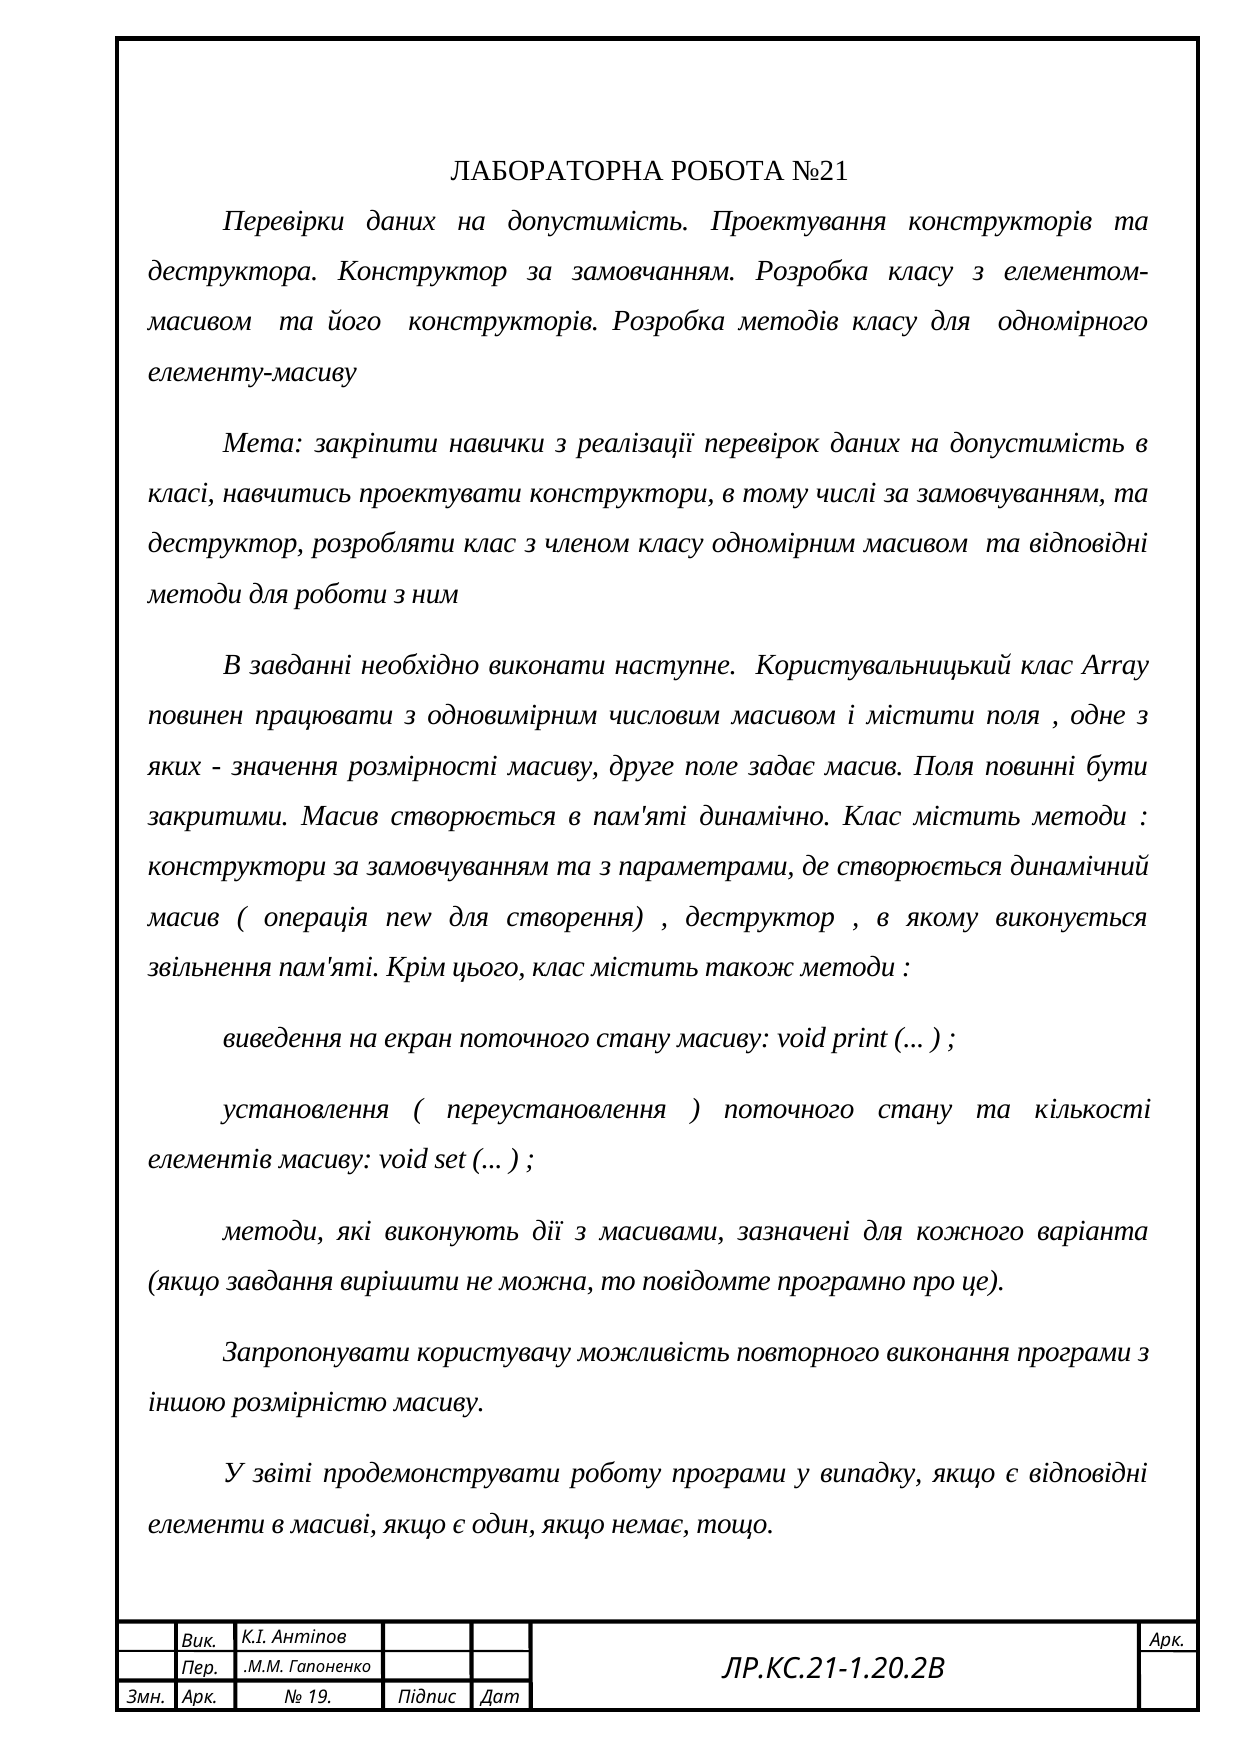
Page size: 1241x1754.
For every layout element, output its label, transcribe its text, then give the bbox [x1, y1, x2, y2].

text Лабораторна робота №21 [148, 153, 1152, 186]
text установлення ( переустановлення ) поточного стану та кiлькості елементiв масиву: void set (... ) ; [148, 1091, 1152, 1175]
text У звіті продемонструвати роботу програми у випадку, якщо є відповідні елементи в масиві, якщо є один, якщо немає, тощо. [148, 1456, 1152, 1539]
text виведення на екран поточного стану масиву: void print (... ) ; [148, 1020, 1152, 1054]
text Запропонувати користувачу можливість повторного виконання програми з іншою розмірністю масиву. [148, 1334, 1152, 1418]
text В завданні необхідно виконати наступне. Користувальницький клас Array повинен працювати з одновимірним числовим масивом і містити поля , одне з яких - значення розмірності масиву, друге поле задає масив. Поля повинні бути закритими. Масив створюється в пам'яті динамічно. Клас містить методи : конструктори за замовчуванням та з параметрами, де створюється динамічний масив ( операція new для створення) , деструктор , в якому виконується звільнення пам'яті. Крім цього, клас містить також методи : [148, 647, 1152, 982]
text методи, які виконують дії з масивами, зазначені для кожного варіанта (якщо завдання вирішити не можна, то повідомте програмно про це). [148, 1213, 1152, 1297]
text Перевірки даних на допустимість. Проектування конструкторів та деструктора. Конструктор за замовчанням. Розробка класу з елементом-масивом та його конструкторів. Розробка методів класу для одномірного елементу-масиву [148, 203, 1152, 387]
text Мета: закріпити навички з реалізації перевірок даних на допустимість в класі, навчитись проектувати конструктори, в тому числі за замовчуванням, та деструктор, розробляти клас з членом класу одномірним масивом та відповідні методи для роботи з ним [148, 425, 1152, 609]
